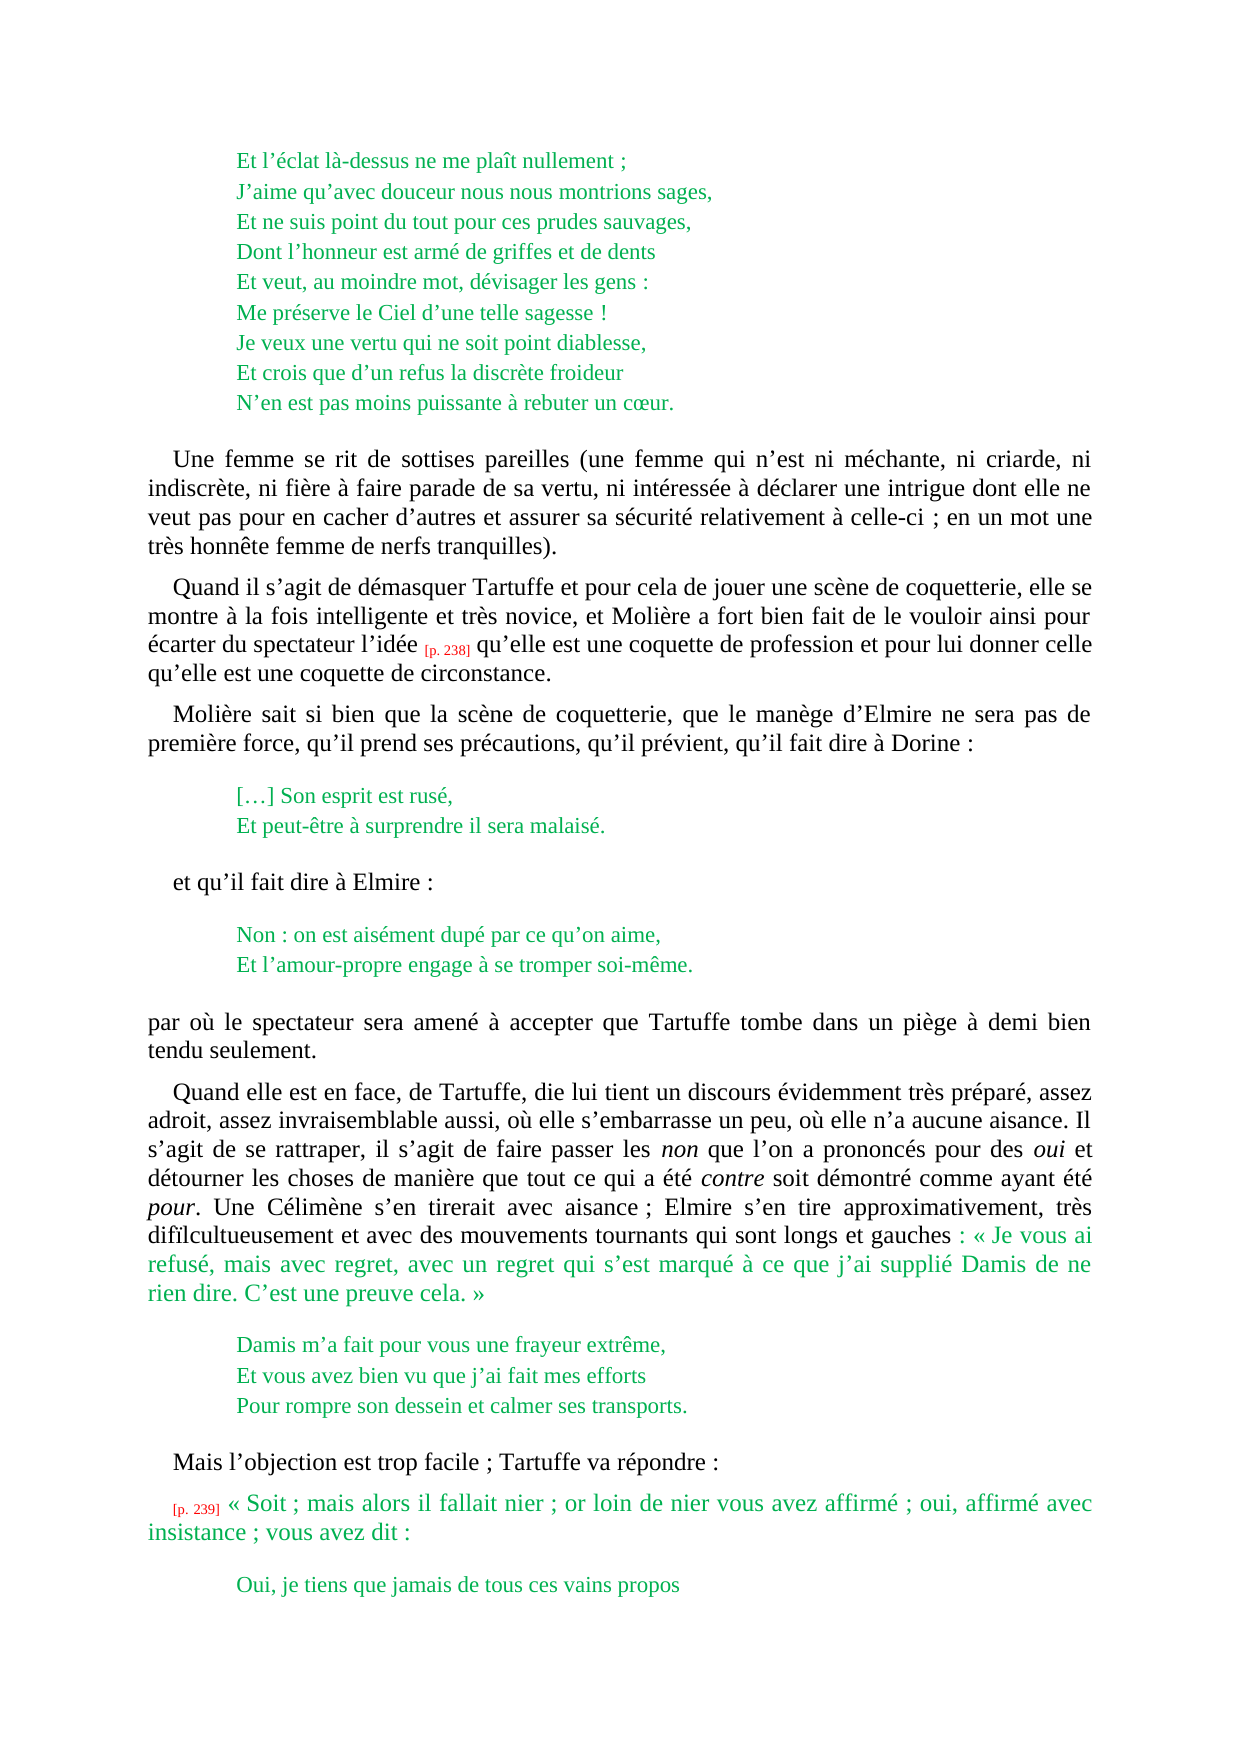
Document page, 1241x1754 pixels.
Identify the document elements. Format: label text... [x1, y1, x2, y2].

text Molière sait si bien que la scène de coquetterie, que le manège d’Elmire ne sera pas de première force, qu’il prend ses précautions, qu’il prévient, qu’il fait dire à Dorine : [148, 699, 1093, 757]
text Me préserve le Ciel d’une telle sagesse ! [236, 299, 1093, 325]
text et qu’il fait dire à Elmire : [148, 867, 1093, 896]
text Et veut, au moindre mot, dévisager les gens : [236, 268, 1093, 295]
text N’en est pas moins puissante à rebuter un cœur. [236, 389, 1093, 416]
text Quand elle est en face, de Tartuffe, die lui tient un discours évidemment très préparé, assez adroit, assez invraisemblable aussi, où elle s’embarrasse un peu, où elle n’a aucune aisance. Il s’agit de se rattraper, il s’agit de faire passer les non que l’on a prononcés pour des oui et détourner les choses de manière que tout ce qui a été contre soit démontré comme ayant été pour. Une Célimène s’en tirerait avec aisance ; Elmire s’en tire approximativement, très difïlcultueusement et avec des mouvements tournants qui sont longs et gauches : « Je vous ai refusé, mais avec regret, avec un regret qui s’est marqué à ce que j’ai supplié Damis de ne rien dire. C’est une preuve cela. » [148, 1077, 1093, 1307]
text Dont l’honneur est armé de griffes et de dents [236, 238, 1093, 264]
text Oui, je tiens que jamais de tous ces vains propos [236, 1571, 1093, 1597]
text Je veux une vertu qui ne soit point diablesse, [236, 329, 1093, 355]
text Et vous avez bien vu que j’ai fait mes efforts [236, 1362, 1093, 1388]
text Et l’amour-propre engage à se tromper soi-même. [236, 951, 1093, 978]
text Et crois que d’un refus la discrète froideur [236, 359, 1093, 385]
text Et l’éclat là-dessus ne me plaît nullement ; [236, 148, 1093, 174]
text Damis m’a fait pour vous une frayeur extrême, [236, 1332, 1093, 1358]
text J’aime qu’avec douceur nous nous montrions sages, [236, 178, 1093, 204]
text par où le spectateur sera amené à accepter que Tartuffe tombe dans un piège à demi bien tendu seulement. [148, 1007, 1093, 1064]
text Non : on est aisément dupé par ce qu’on aime, [236, 921, 1093, 947]
text Mais l’objection est trop facile ; Tartuffe va répondre : [148, 1447, 1093, 1476]
text Une femme se rit de sottises pareilles (une femme qui n’est ni méchante, ni criarde, ni indiscrète, ni fière à faire parade de sa vertu, ni intéressée à déclarer une intrigue dont elle ne veut pas pour en cacher d’autres et assurer sa sécurité relativement à celle-ci ; en un mot une très honnête femme de nerfs tranquilles). [148, 444, 1093, 559]
text [p. 239] « Soit ; mais alors il fallait nier ; or loin de nier vous avez affirmé ; oui, affirmé avec insistance ; vous avez dit : [148, 1488, 1093, 1546]
text Pour rompre son dessein et calmer ses transports. [236, 1392, 1093, 1418]
text […] Son esprit est rusé, [236, 782, 1093, 808]
text Quand il s’agit de démasquer Tartuffe et pour cela de jouer une scène de coquetterie, elle se montre à la fois intelligente et très novice, et Molière a fort bien fait de le vouloir ainsi pour écarter du spectateur l’idée [p. 238] qu’elle est une coquette de profession et pour lui donner celle qu’elle est une coquette de circonstance. [148, 572, 1093, 687]
text Et ne suis point du tout pour ces prudes sauvages, [236, 208, 1093, 234]
text Et peut-être à surprendre il sera malaisé. [236, 812, 1093, 838]
